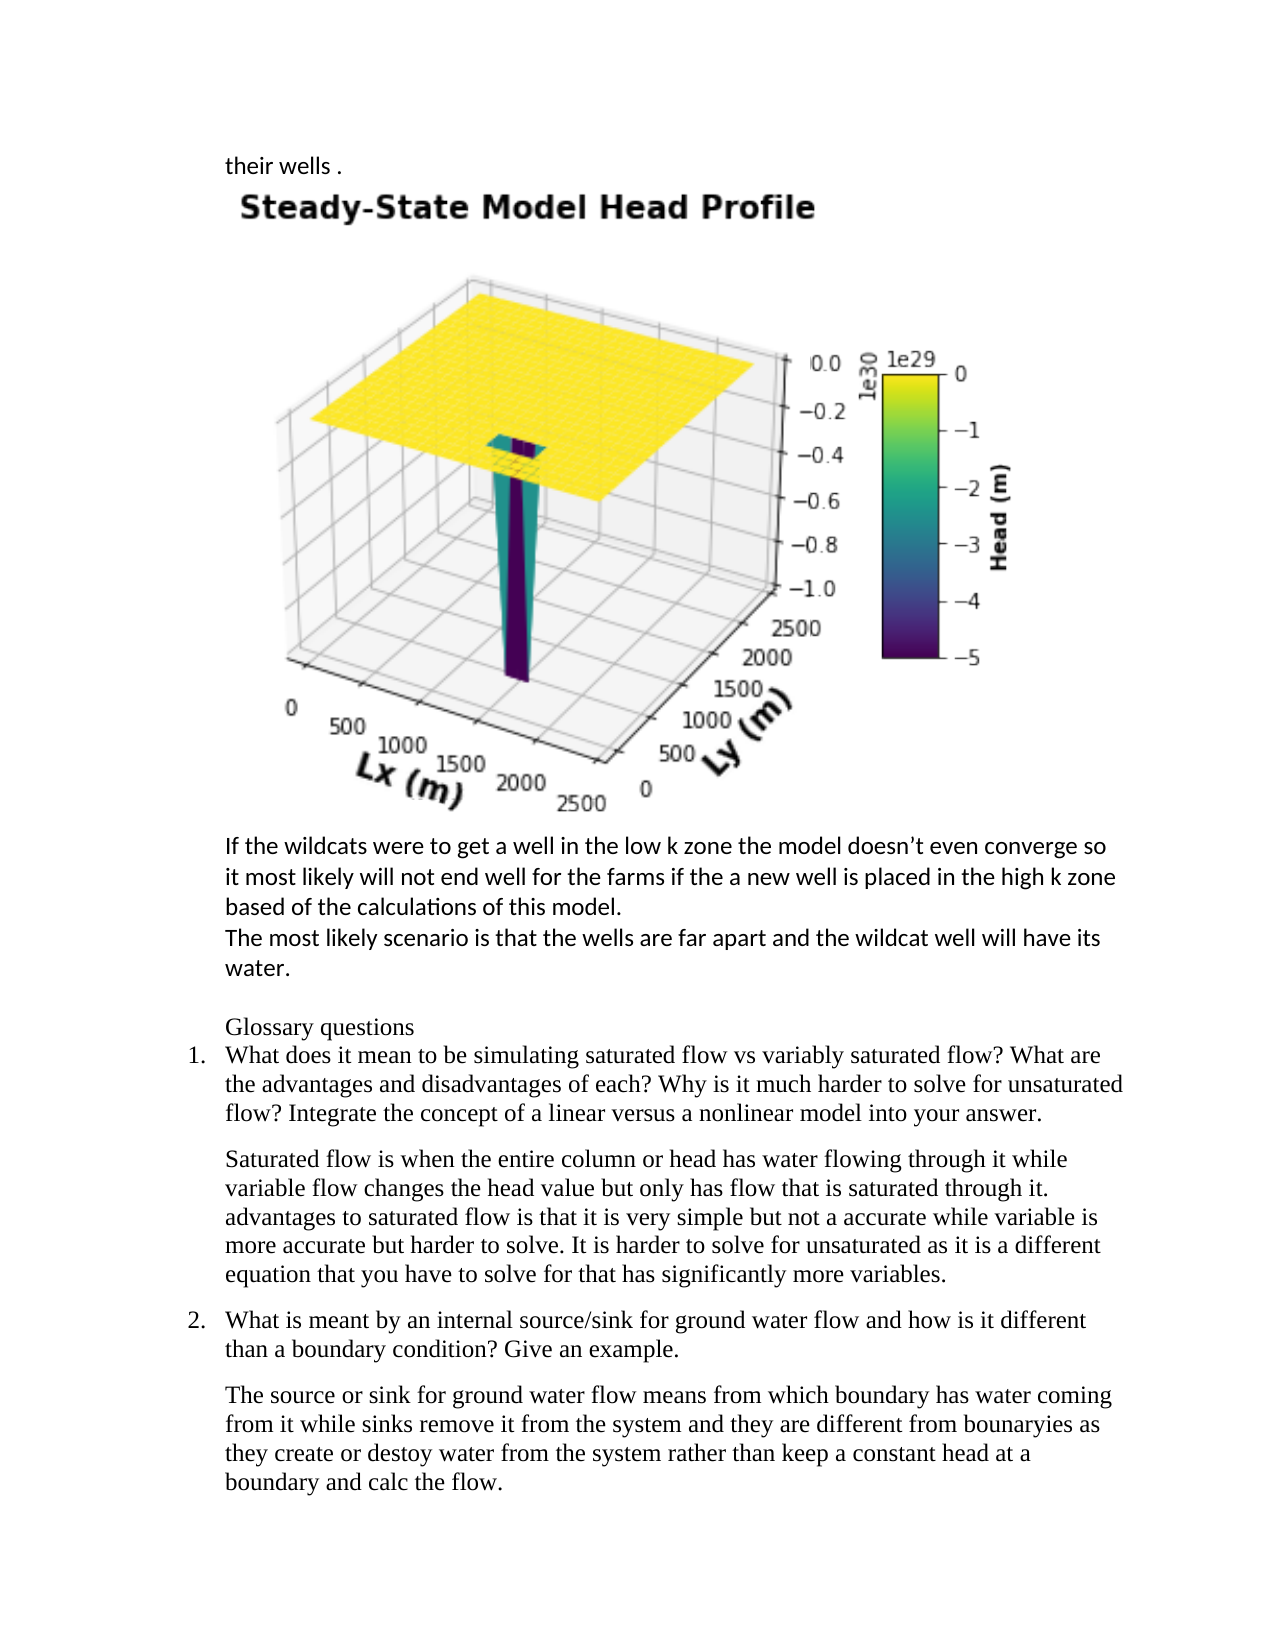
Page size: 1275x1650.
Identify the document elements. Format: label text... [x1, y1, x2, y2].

list The most likely scenario is that the wells are far apart and the wildcat well will have its water. [225, 922, 1125, 983]
list What does it mean to be simulating saturated flow vs variably saturated flow? What are the advantages and disadvantages of each? Why is it much harder to solve for unsaturated flow? Integrate the concept of a linear versus a nonlinear model into your answer. [187, 1041, 1125, 1127]
text The source or sink for ground water flow means from which boundary has water coming from it while sinks remove it from the system and they are different from bounaryies as they create or destoy water from the system rather than keep a constant head at a boundary and calc the flow. [225, 1381, 1125, 1496]
list Glossary questions [225, 1012, 1125, 1041]
text Saturated flow is when the entire column or head has water flowing through it while variable flow changes the head value but only has flow that is saturated through it. advantages to saturated flow is that it is very simple but not a accurate while variable is more accurate but harder to solve. It is harder to solve for unsaturated as it is a different equation that you have to solve for that has significantly more variables. [225, 1144, 1125, 1288]
list If the wildcats were to get a well in the low k zone the model doesn’t even converge so it most likely will not end well for the farms if the a new well is placed in the high k zone based of the calculations of this model. [225, 831, 1125, 922]
list What is meant by an internal source/sink for ground water flow and how is it different than a boundary condition? Give an example. [187, 1306, 1125, 1363]
picture [225, 180, 1028, 831]
